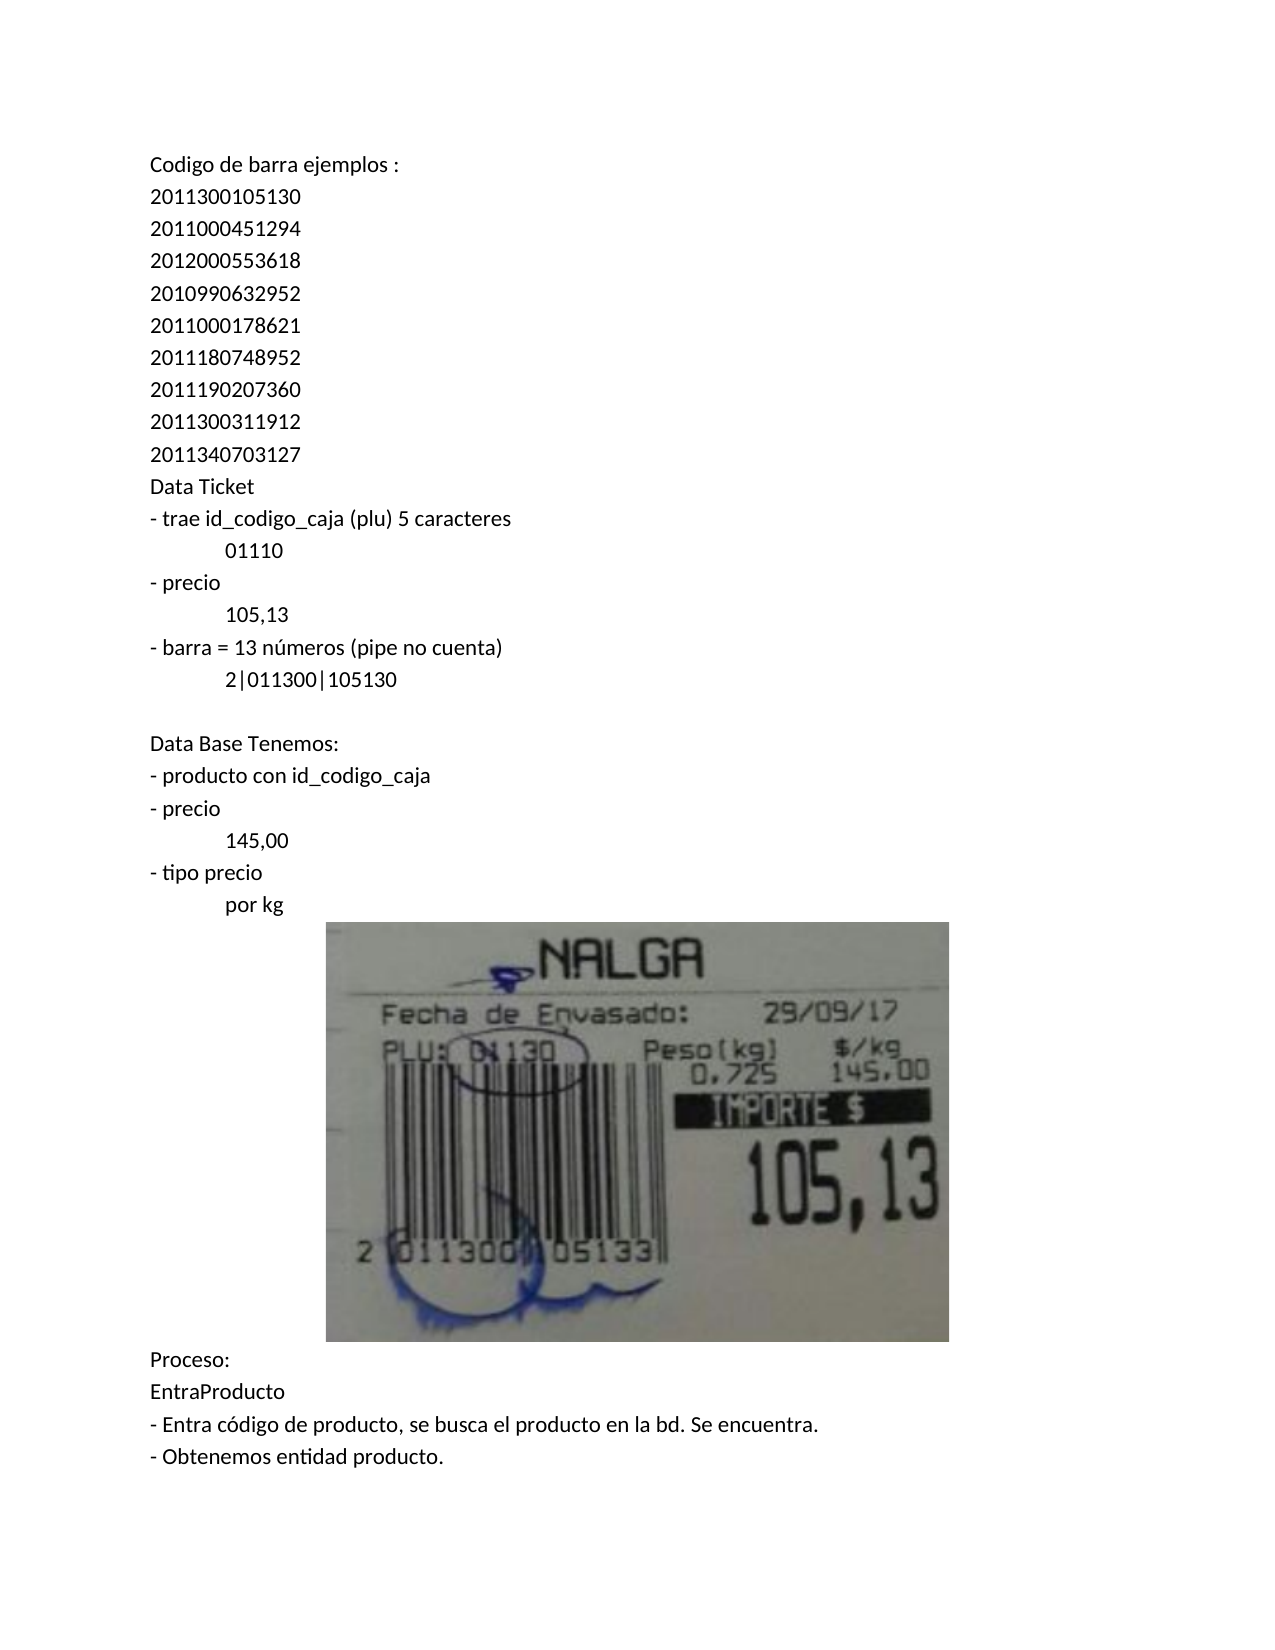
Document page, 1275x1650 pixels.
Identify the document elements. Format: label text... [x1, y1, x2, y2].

text 2011000178621 [150, 311, 1125, 339]
text Data Base Tenemos: [150, 729, 1125, 757]
text - trae id_codigo_caja (plu) 5 caracteres [150, 504, 1125, 532]
text 2011340703127 [150, 440, 1125, 468]
text 01110 [150, 536, 1125, 564]
text - Obtenemos entidad producto. [150, 1442, 1125, 1470]
text Data Ticket [150, 472, 1125, 500]
text 2011300105130 [150, 182, 1125, 210]
picture [325, 922, 950, 1342]
text - precio [150, 568, 1125, 596]
text - precio [150, 794, 1125, 822]
text 2011300311912 [150, 407, 1125, 436]
text - tipo precio [150, 858, 1125, 886]
text 145,00 [150, 826, 1125, 854]
text Codigo de barra ejemplos : [150, 150, 1125, 178]
text 2012000553618 [150, 247, 1125, 274]
text 2011000451294 [150, 214, 1125, 242]
text - Entra código de producto, se busca el producto en la bd. Se encuentra. [150, 1410, 1125, 1438]
text Proceso: [150, 1345, 1125, 1373]
text 105,13 [150, 601, 1125, 629]
text 2011190207360 [150, 375, 1125, 403]
text - barra = 13 números (pipe no cuenta) [150, 633, 1125, 661]
text 2|011300|105130 [150, 665, 1125, 693]
text 2010990632952 [150, 279, 1125, 307]
text - producto con id_codigo_caja [150, 762, 1125, 789]
text por kg [150, 890, 1125, 918]
text EntraProducto [150, 1377, 1125, 1406]
text 2011180748952 [150, 343, 1125, 371]
